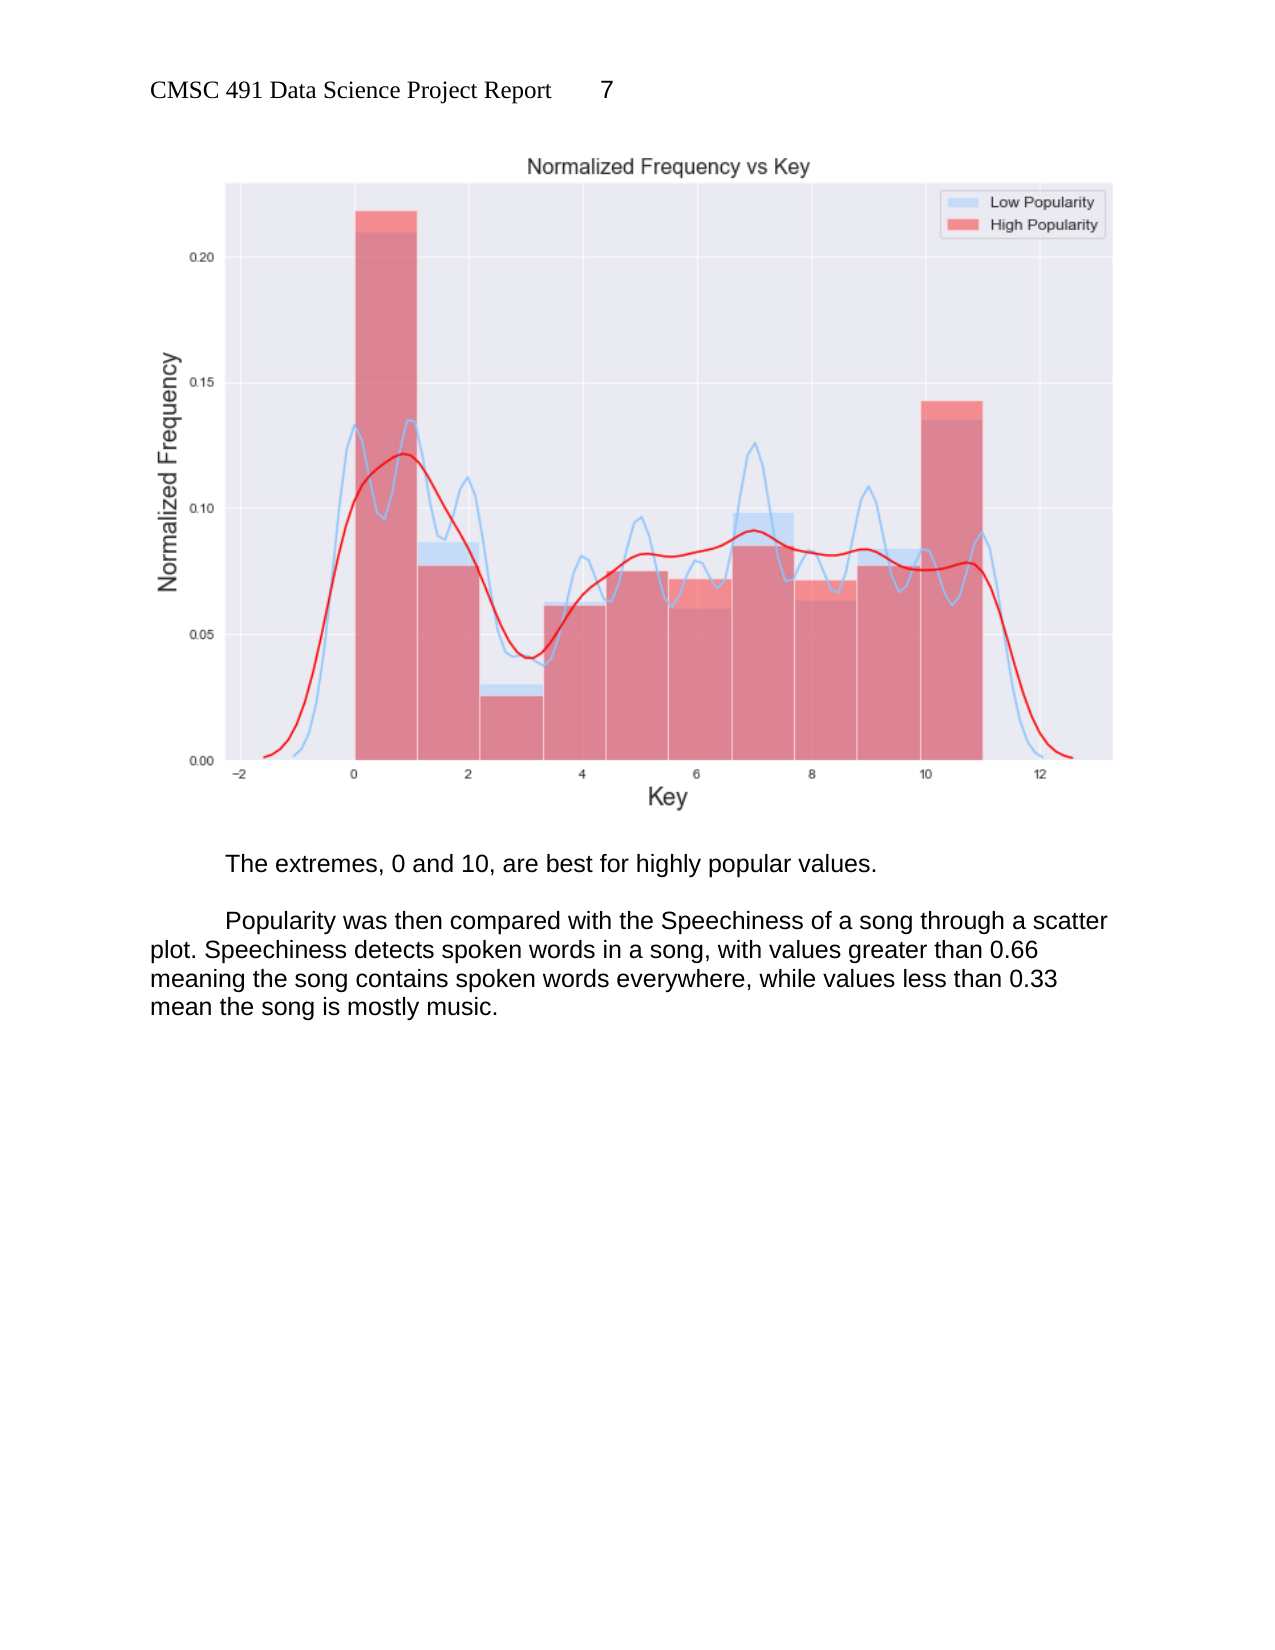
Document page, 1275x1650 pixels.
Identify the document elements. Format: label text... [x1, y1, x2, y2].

text The extremes, 0 and 10, are best for highly popular values. [150, 848, 1125, 877]
picture [150, 150, 1125, 820]
text Popularity was then compared with the Speechiness of a song through a scatter plot. Speechiness detects spoken words in a song, with values greater than 0.66 meaning the song contains spoken words everywhere, while values less than 0.33 mean the song is mostly music. [150, 906, 1125, 1021]
